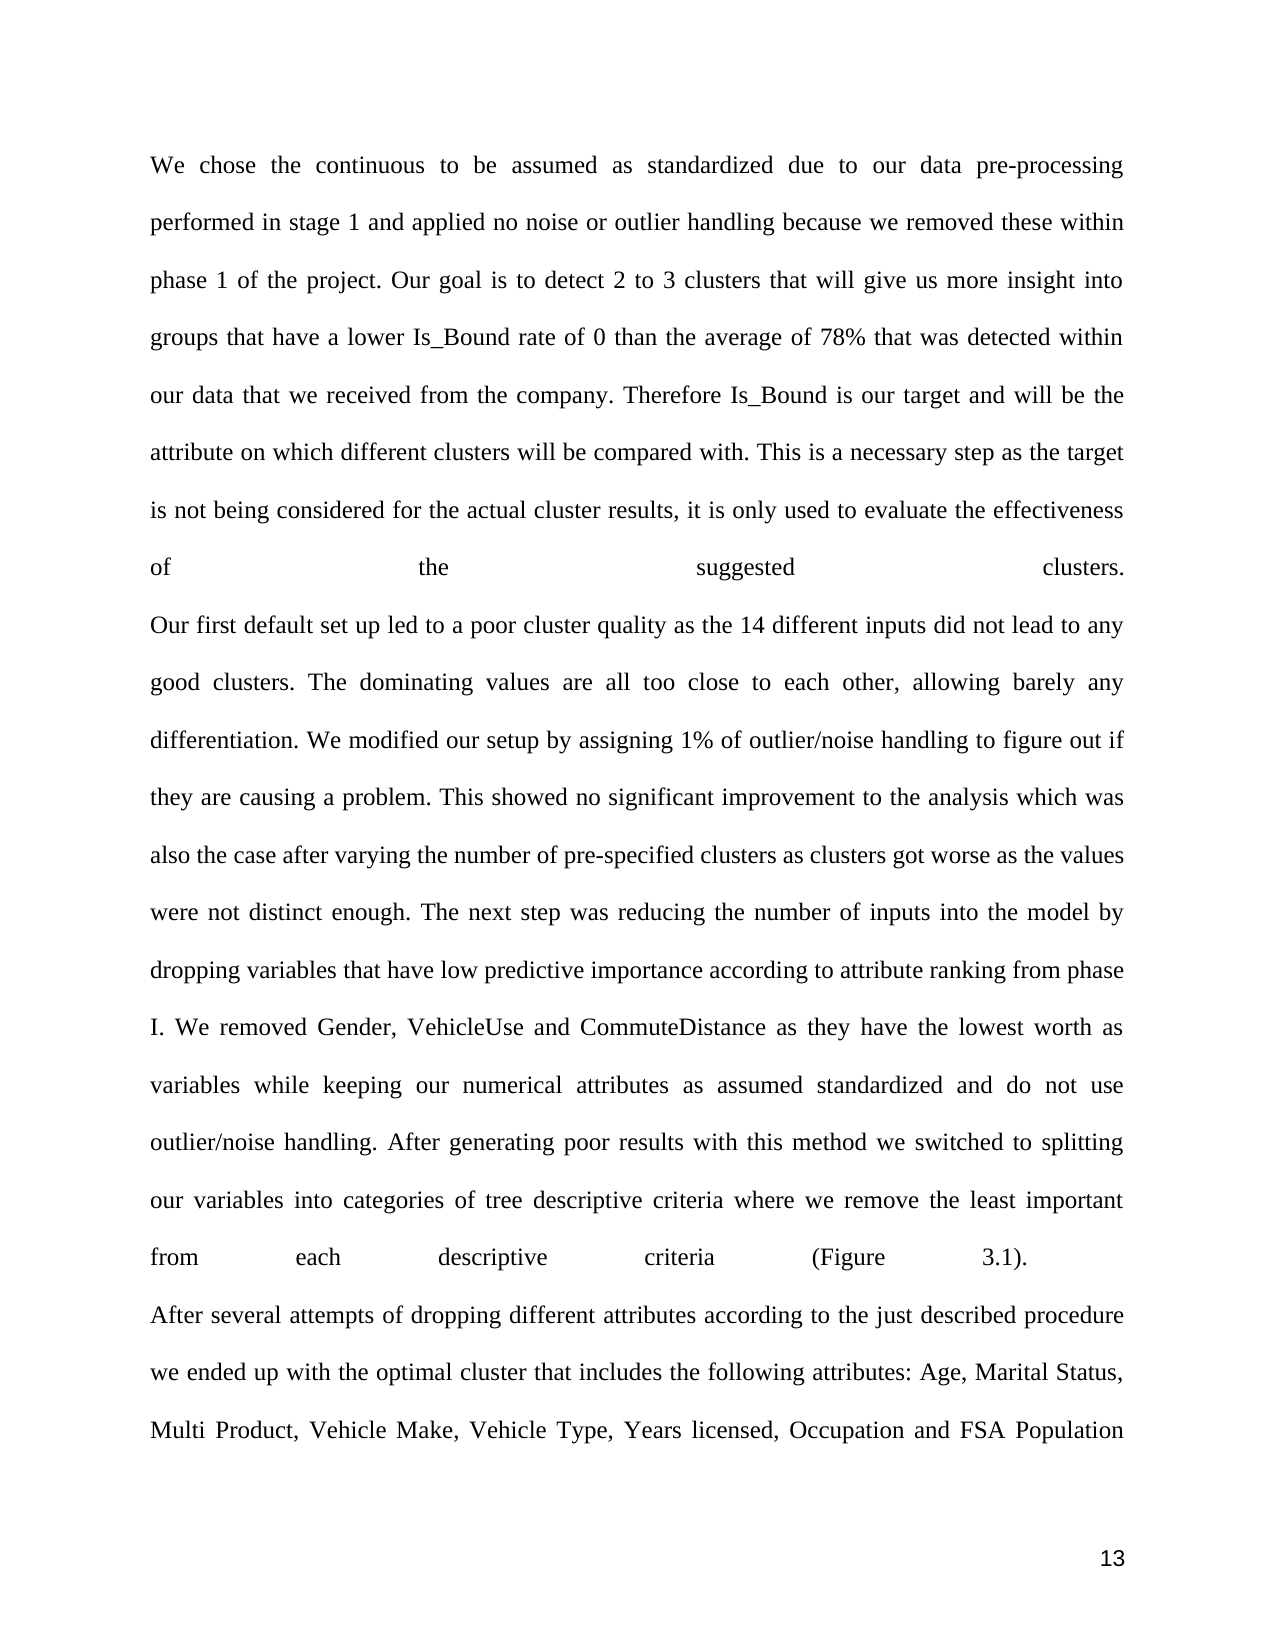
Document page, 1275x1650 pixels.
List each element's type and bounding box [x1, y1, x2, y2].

text [150, 150, 1125, 1444]
